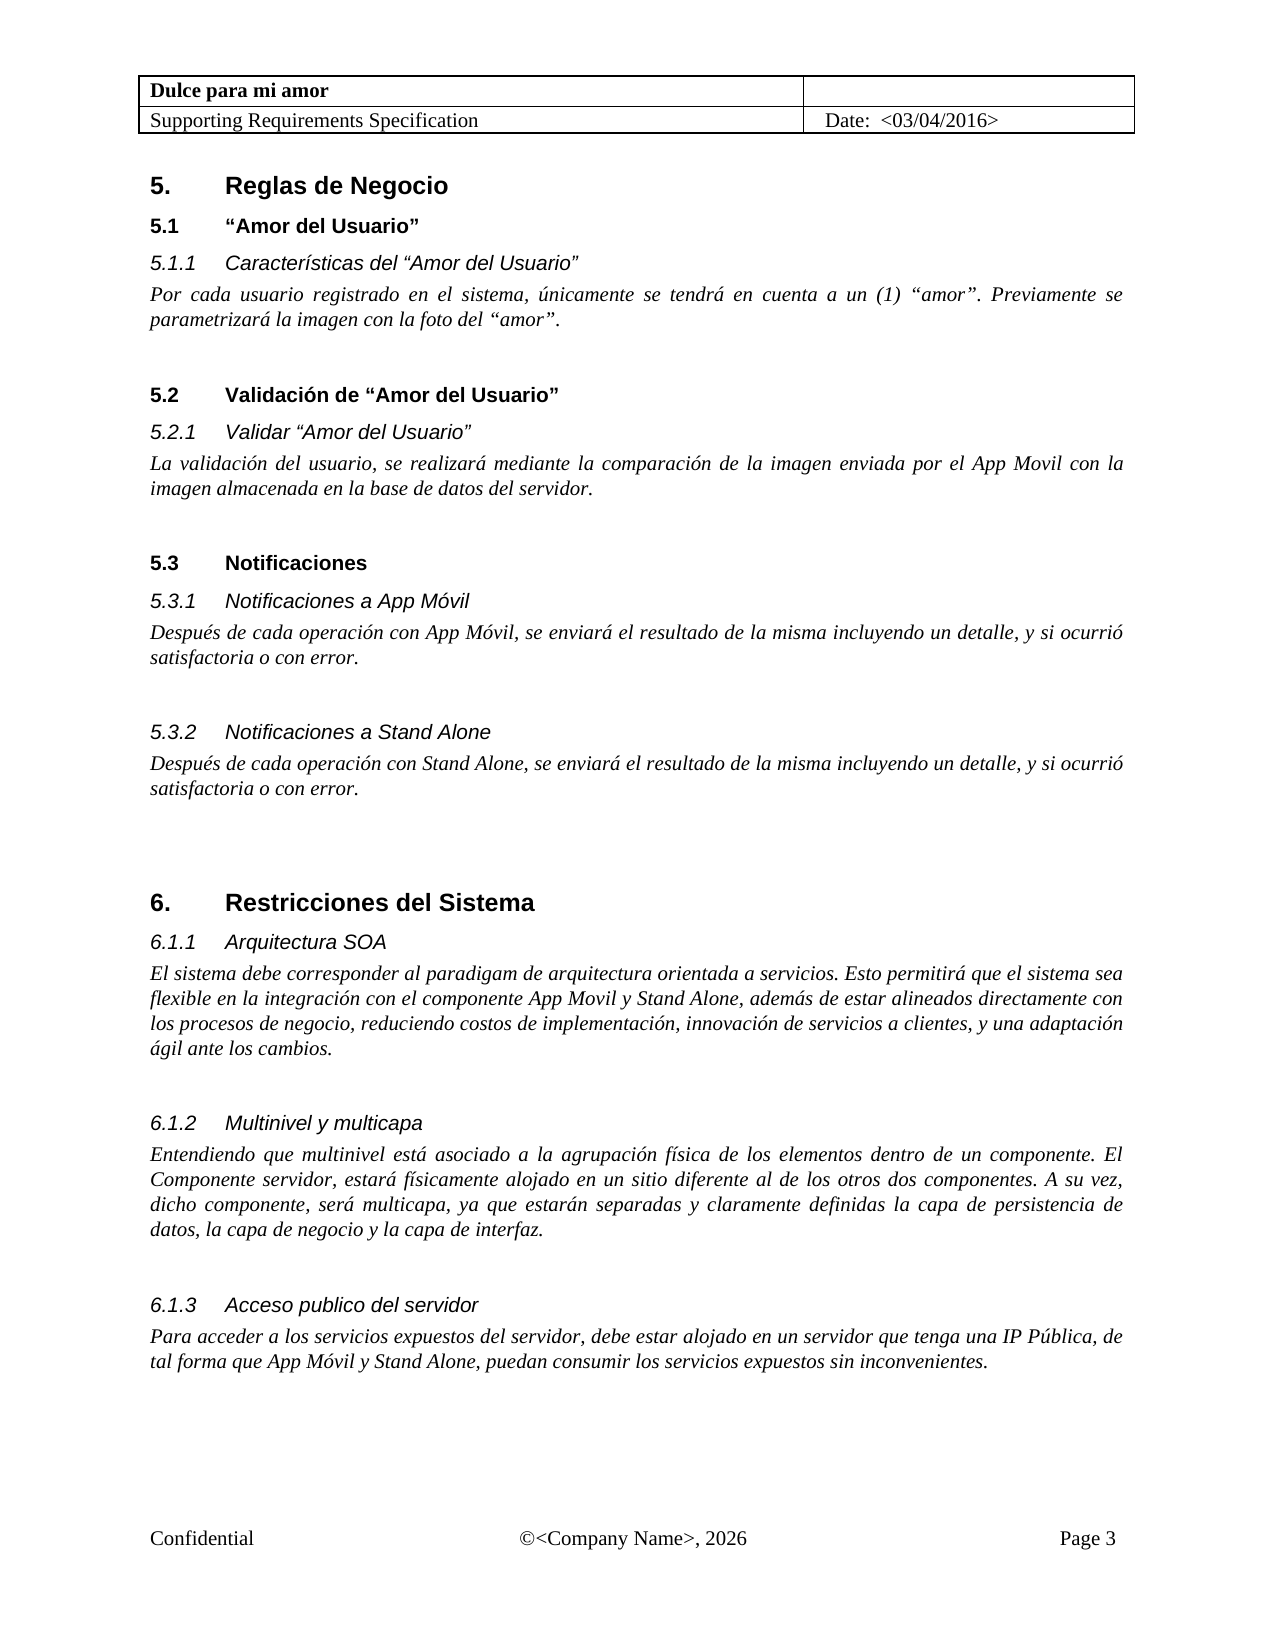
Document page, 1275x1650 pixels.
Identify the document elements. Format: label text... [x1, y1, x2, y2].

subtitle Notificaciones a App Móvil [150, 588, 1125, 613]
subtitle Arquitectura SOA [150, 929, 1125, 954]
subtitle Reglas de Negocio [150, 171, 1125, 200]
subtitle Restricciones del Sistema [150, 888, 1125, 916]
subtitle Notificaciones a Stand Alone [150, 719, 1125, 744]
subtitle Validar “Amor del Usuario” [150, 419, 1125, 444]
subtitle Características del “Amor del Usuario” [150, 250, 1125, 275]
text Para acceder a los servicios expuestos del servidor, debe estar alojado en un servidor que tenga una IP Pública, de tal forma que App Móvil y Stand Alone, puedan consumir los servicios expuestos sin inconvenientes. [150, 1323, 1125, 1373]
text El sistema debe corresponder al paradigam de arquitectura orientada a servicios. Esto permitirá que el sistema sea flexible en la integración con el componente App Movil y Stand Alone, además de estar alineados directamente con los procesos de negocio, reduciendo costos de implementación, innovación de servicios a clientes, y una adaptación ágil ante los cambios. [150, 960, 1125, 1060]
subtitle Validación de “Amor del Usuario” [150, 381, 1125, 406]
text Después de cada operación con Stand Alone, se enviará el resultado de la misma incluyendo un detalle, y si ocurrió satisfactoria o con error. [150, 750, 1125, 800]
text Por cada usuario registrado en el sistema, únicamente se tendrá en cuenta a un (1) “amor”. Previamente se parametrizará la imagen con la foto del “amor”. [150, 281, 1125, 331]
text La validación del usuario, se realizará mediante la comparación de la imagen enviada por el App Movil con la imagen almacenada en la base de datos del servidor. [150, 450, 1125, 500]
subtitle Acceso publico del servidor [150, 1291, 1125, 1316]
subtitle Notificaciones [150, 550, 1125, 575]
subtitle Multinivel y multicapa [150, 1110, 1125, 1135]
text Entendiendo que multinivel está asociado a la agrupación física de los elementos dentro de un componente. El Componente servidor, estará físicamente alojado en un sitio diferente al de los otros dos componentes. A su vez, dicho componente, será multicapa, ya que estarán separadas y claramente definidas la capa de persistencia de datos, la capa de negocio y la capa de interfaz. [150, 1141, 1125, 1241]
text Después de cada operación con App Móvil, se enviará el resultado de la misma incluyendo un detalle, y si ocurrió satisfactoria o con error. [150, 619, 1125, 669]
subtitle “Amor del Usuario” [150, 213, 1125, 238]
